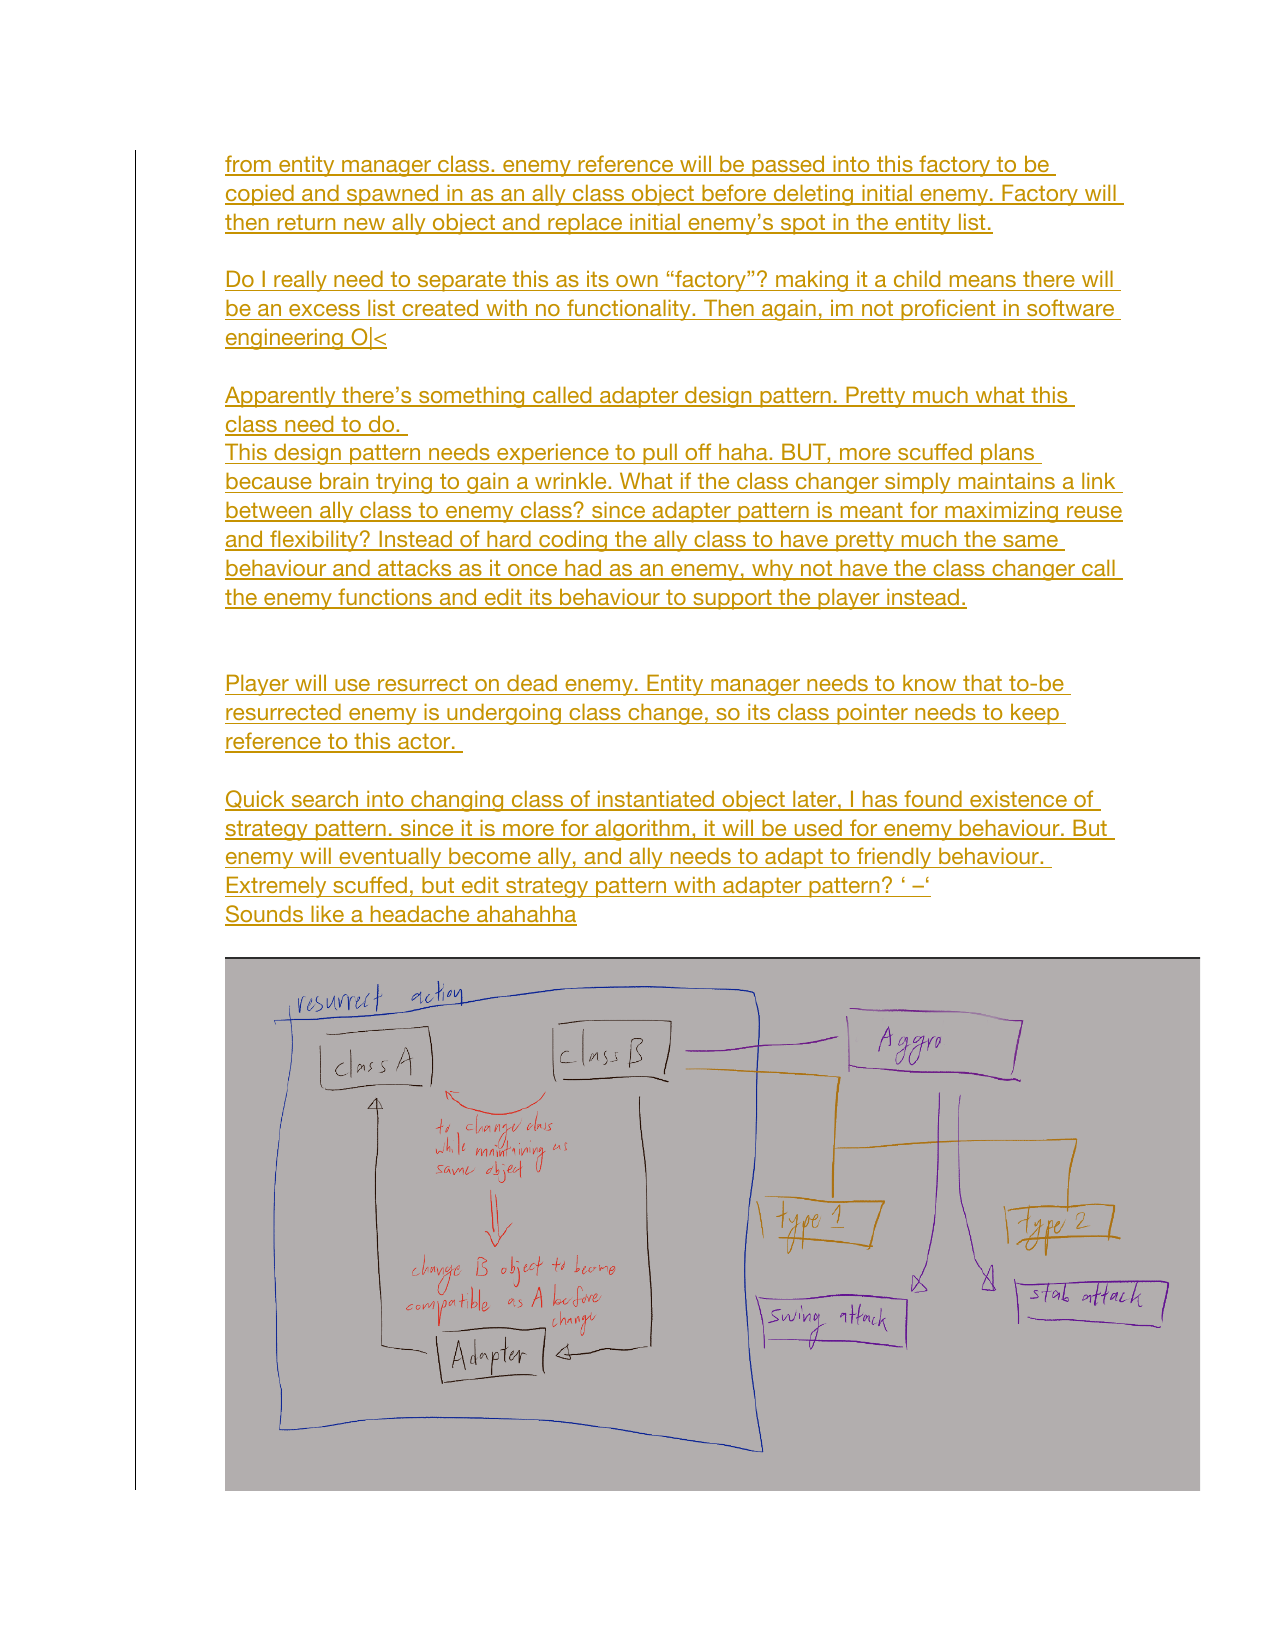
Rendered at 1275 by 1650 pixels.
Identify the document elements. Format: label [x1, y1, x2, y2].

picture [225, 957, 1200, 1491]
text [225, 150, 1125, 237]
